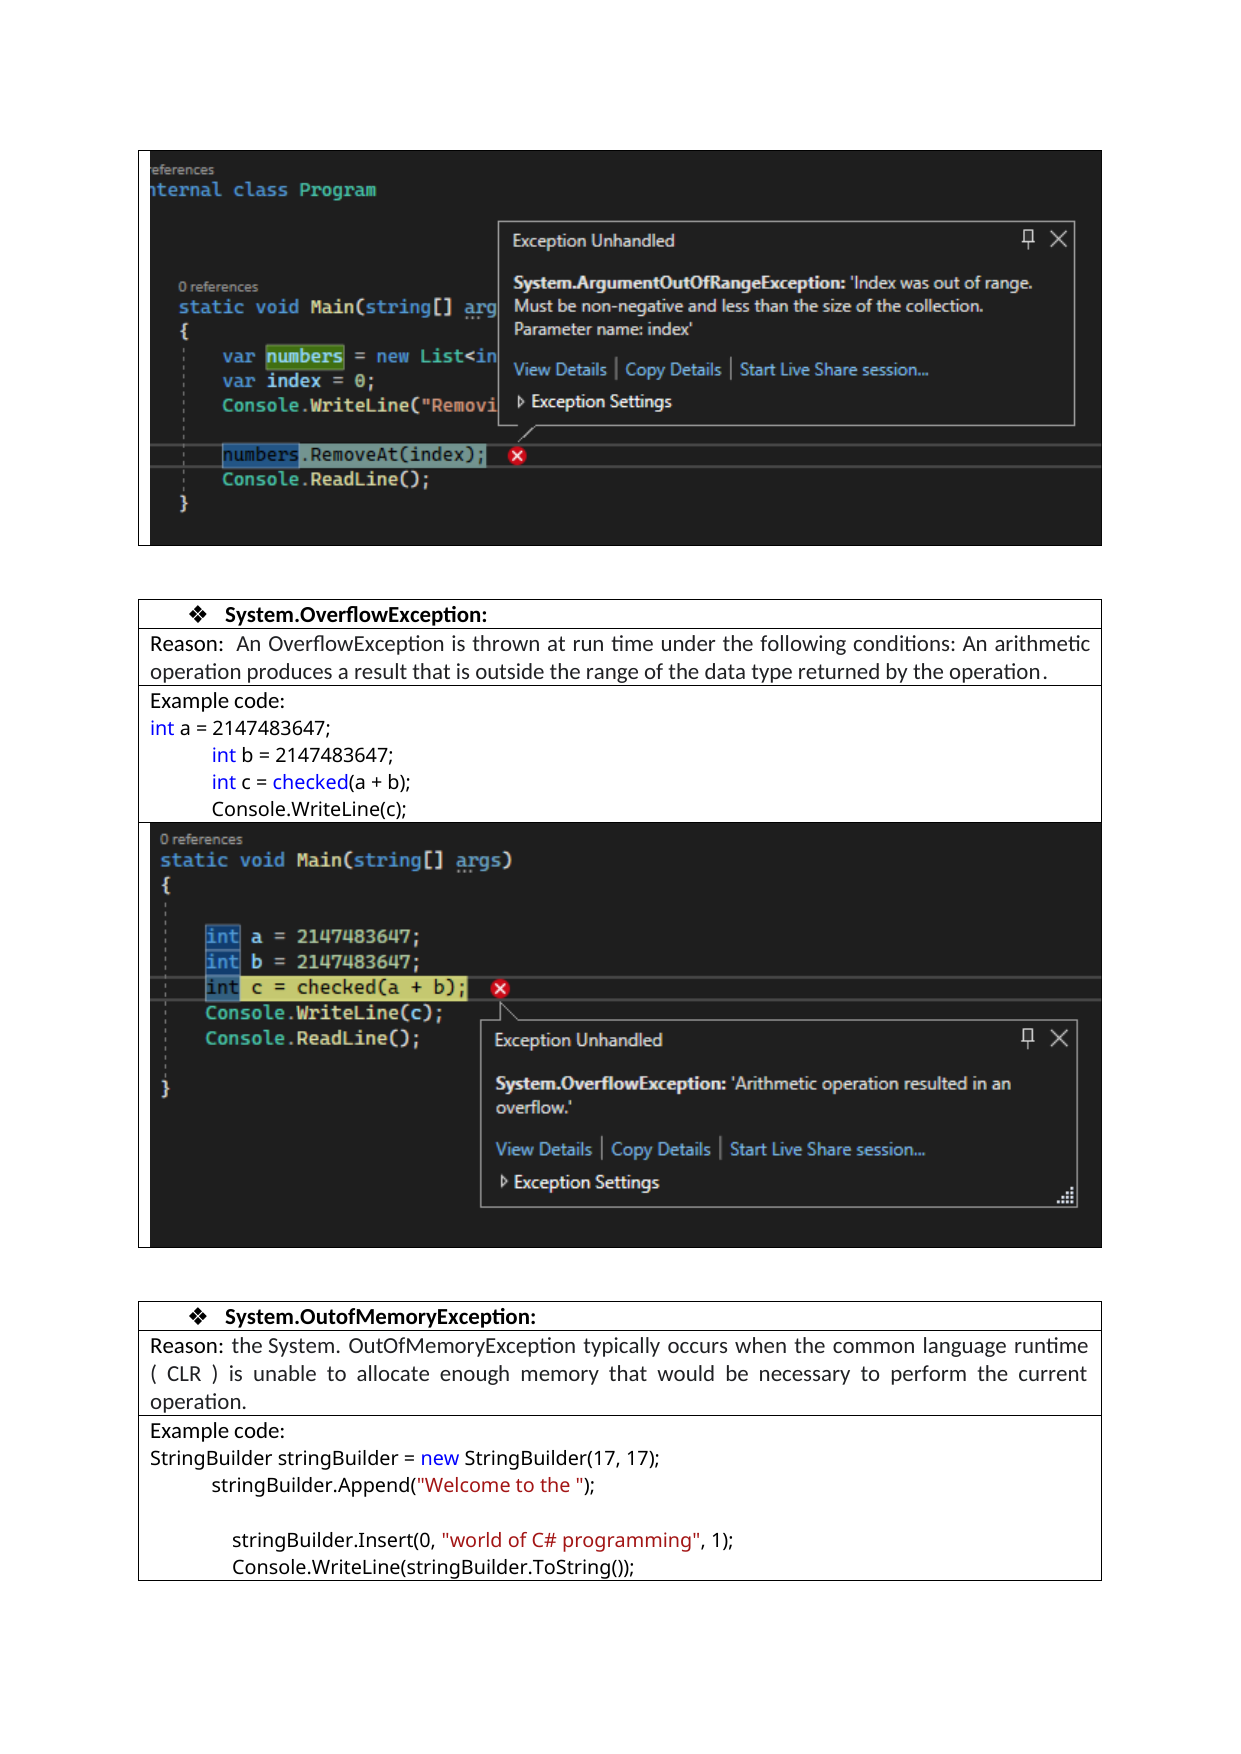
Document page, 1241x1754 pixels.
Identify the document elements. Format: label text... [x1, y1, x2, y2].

table_header System.OutofMemoryException: [139, 1302, 1101, 1330]
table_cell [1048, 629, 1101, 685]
table_header System.OverflowException: [139, 600, 1101, 628]
table_cell [139, 151, 150, 545]
picture [150, 151, 1102, 545]
picture [150, 823, 1102, 1247]
table_cell Example code: int a = 2147483647; int b = 2147483647; int c = checked(a + b); Console.WriteLine(c); [139, 686, 1101, 822]
table_cell [139, 823, 150, 1247]
table_cell Example code: StringBuilder stringBuilder = new StringBuilder(17, 17); stringBuilder.Append("Welcome to the "); stringBuilder.Insert(0, "world of C# programming", 1); Console.WriteLine(stringBuilder.ToString()); [139, 1416, 1101, 1580]
table_cell Reason: the System. OutOfMemoryException typically occurs when the common language runtime ( CLR ) is unable to allocate enough memory that would be necessary to perform the current operation. [247, 1331, 1101, 1415]
